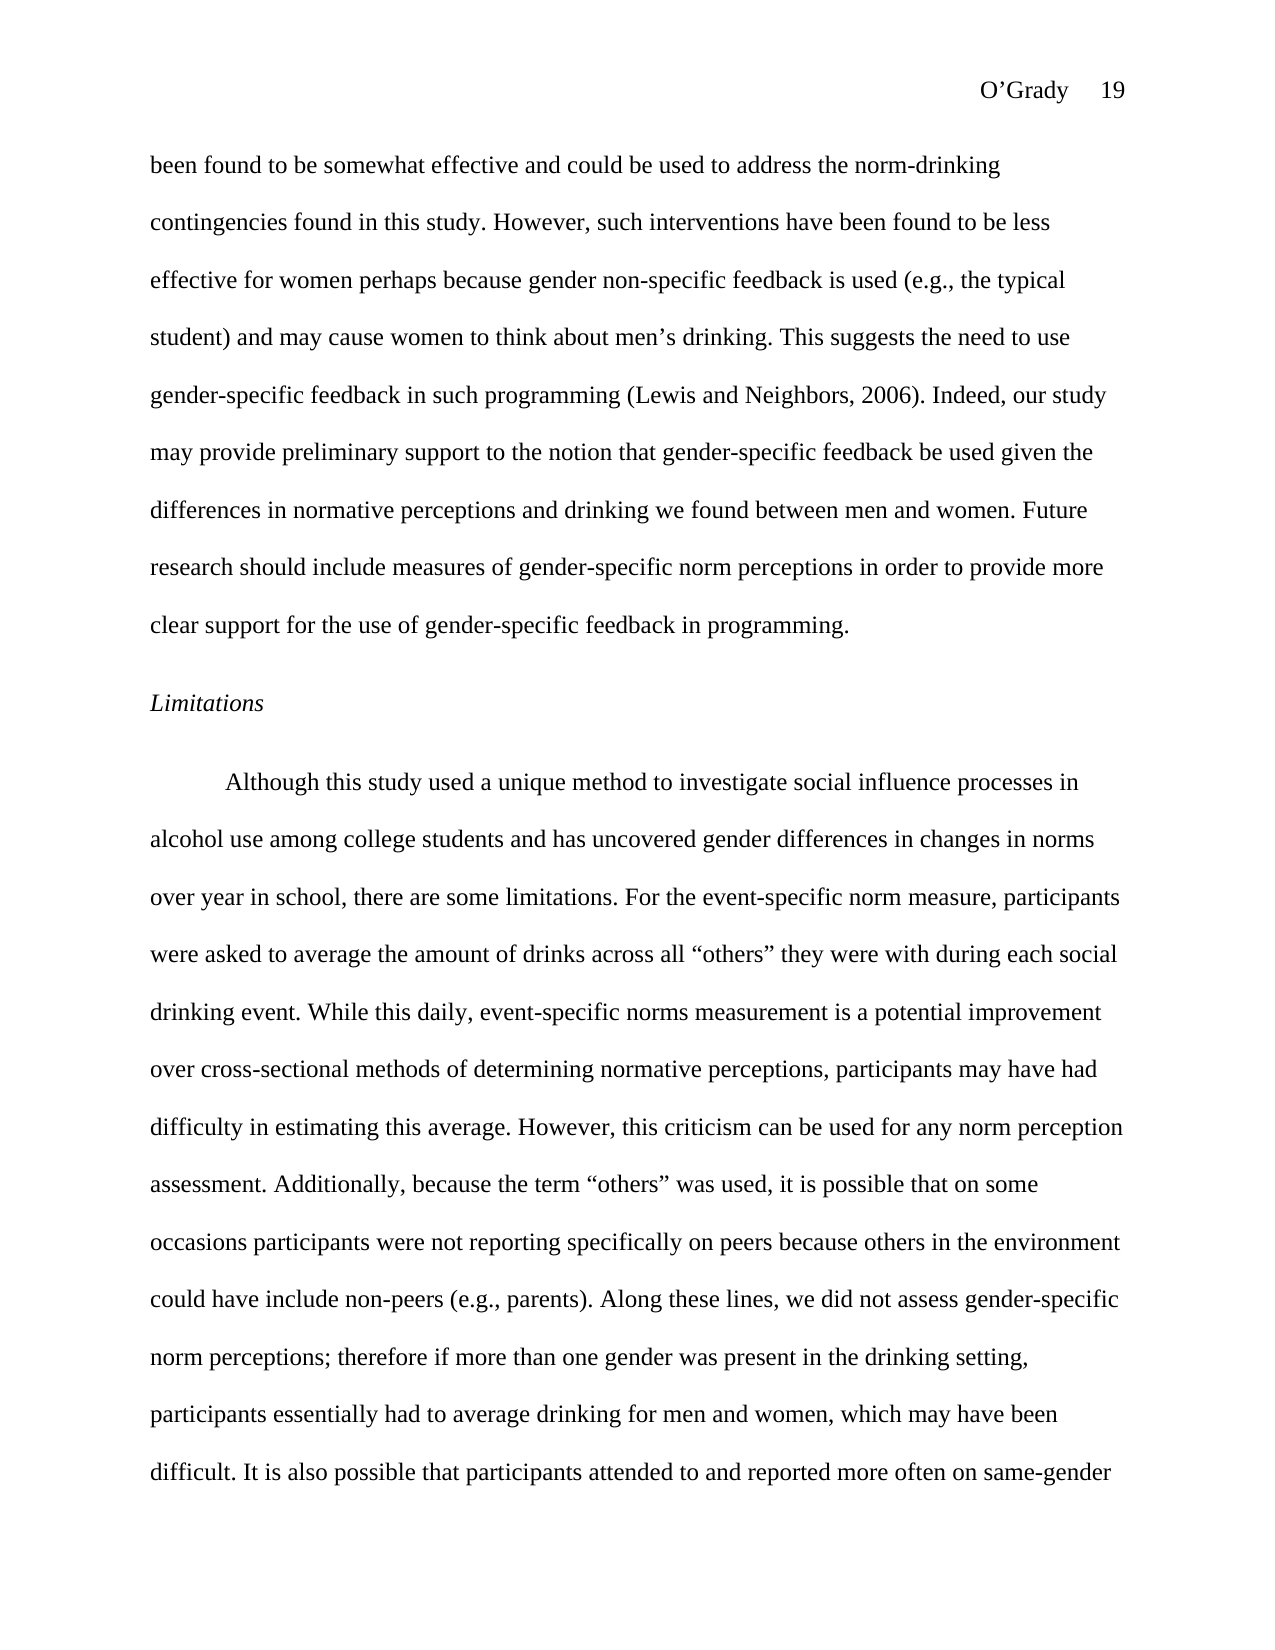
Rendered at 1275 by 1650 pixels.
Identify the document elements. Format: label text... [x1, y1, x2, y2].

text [150, 767, 1125, 1485]
text Limitations [150, 688, 1125, 717]
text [150, 150, 1125, 639]
